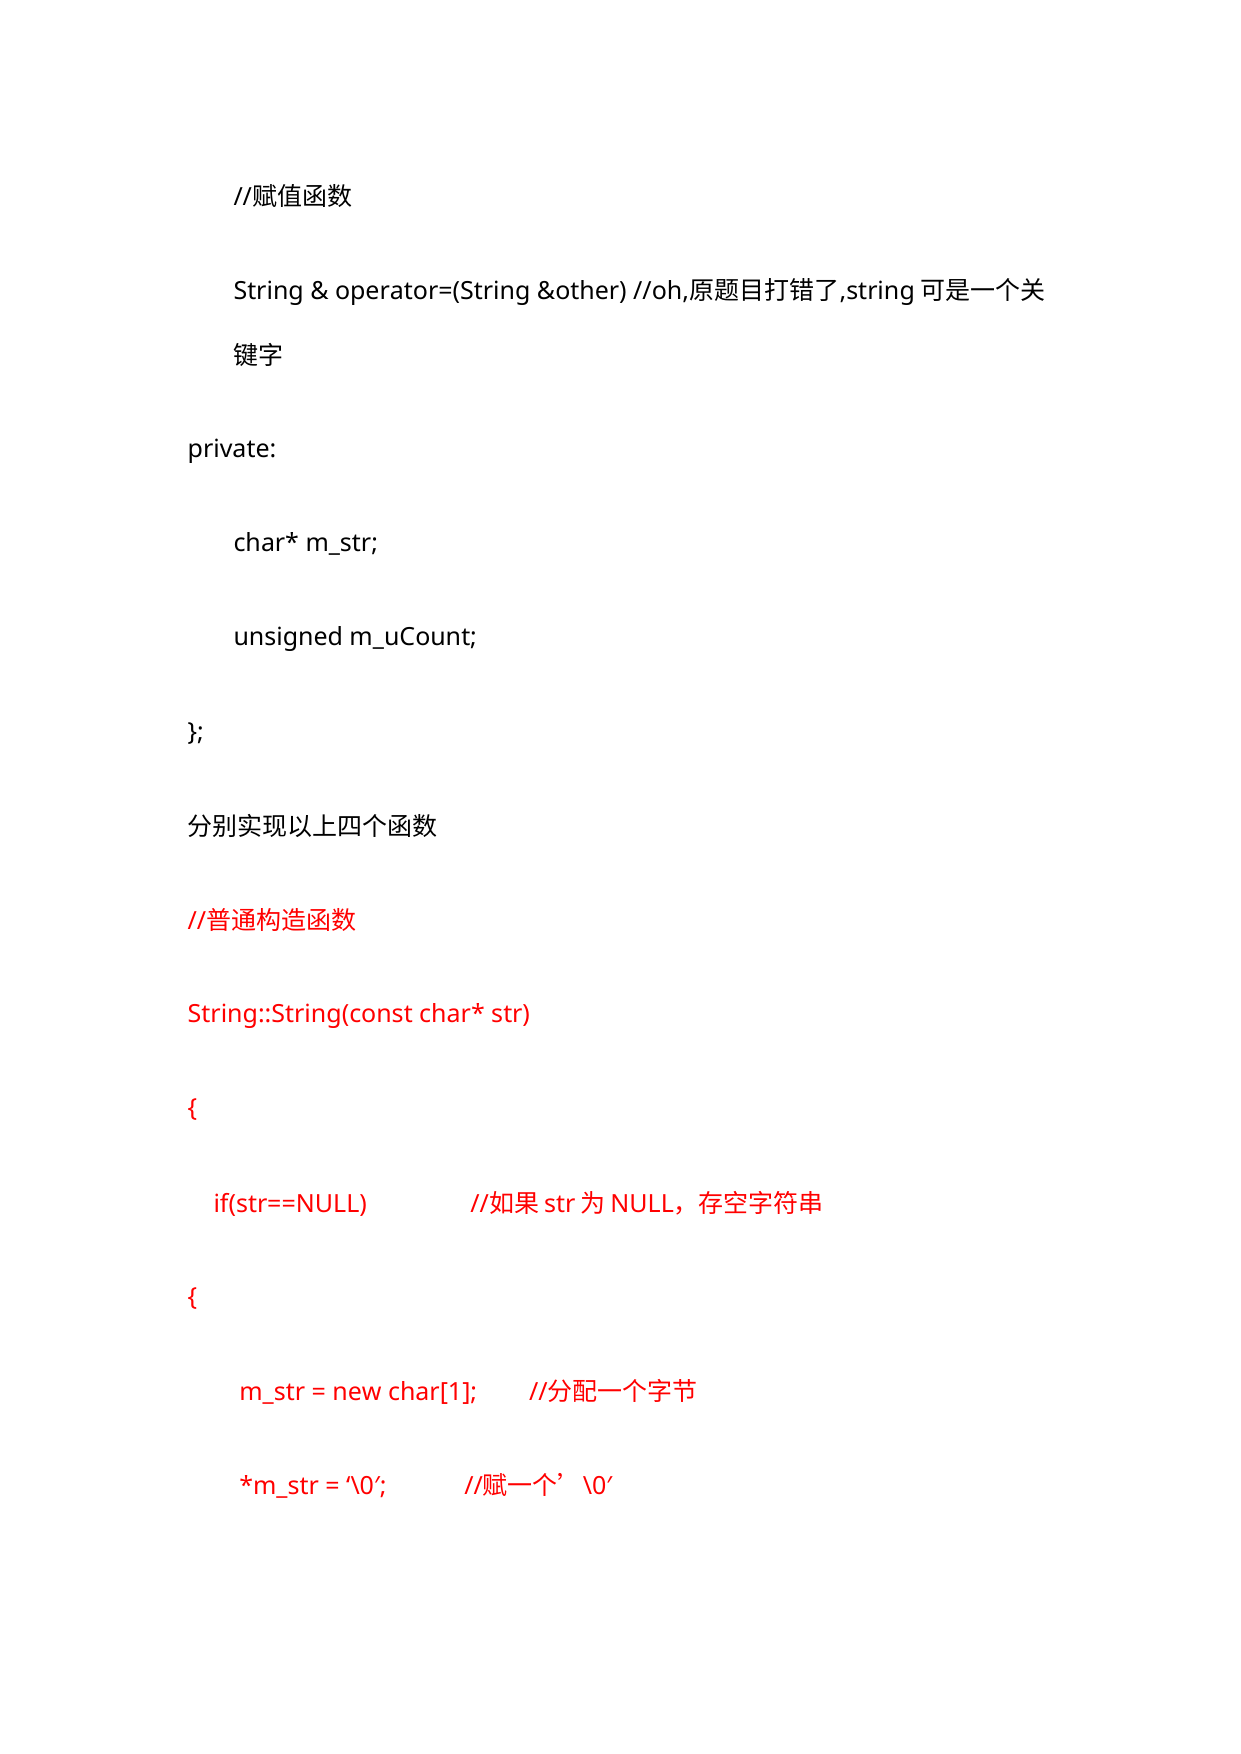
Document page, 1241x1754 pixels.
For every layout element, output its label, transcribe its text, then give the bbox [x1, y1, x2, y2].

text private: [187, 415, 1053, 480]
text *m_str = ‘\0′; //赋一个’\0′ [187, 1451, 1053, 1516]
text String & operator=(String &other) //oh,原题目打错了,string可是一个关键字 [233, 256, 1053, 386]
text { [187, 1263, 1053, 1328]
text 分别实现以上四个函数 [187, 792, 1053, 857]
text char* m_str; [233, 509, 1053, 574]
text //普通构造函数 [187, 886, 1053, 951]
text //赋值函数 [233, 162, 1053, 227]
text m_str = new char[1]; //分配一个字节 [187, 1357, 1053, 1422]
text unsigned m_uCount; [233, 604, 1053, 669]
text }; [187, 698, 1053, 763]
text { [187, 1074, 1053, 1139]
text String::String(const char* str) [187, 980, 1053, 1045]
text if(str==NULL) //如果str为NULL，存空字符串 [187, 1169, 1053, 1234]
